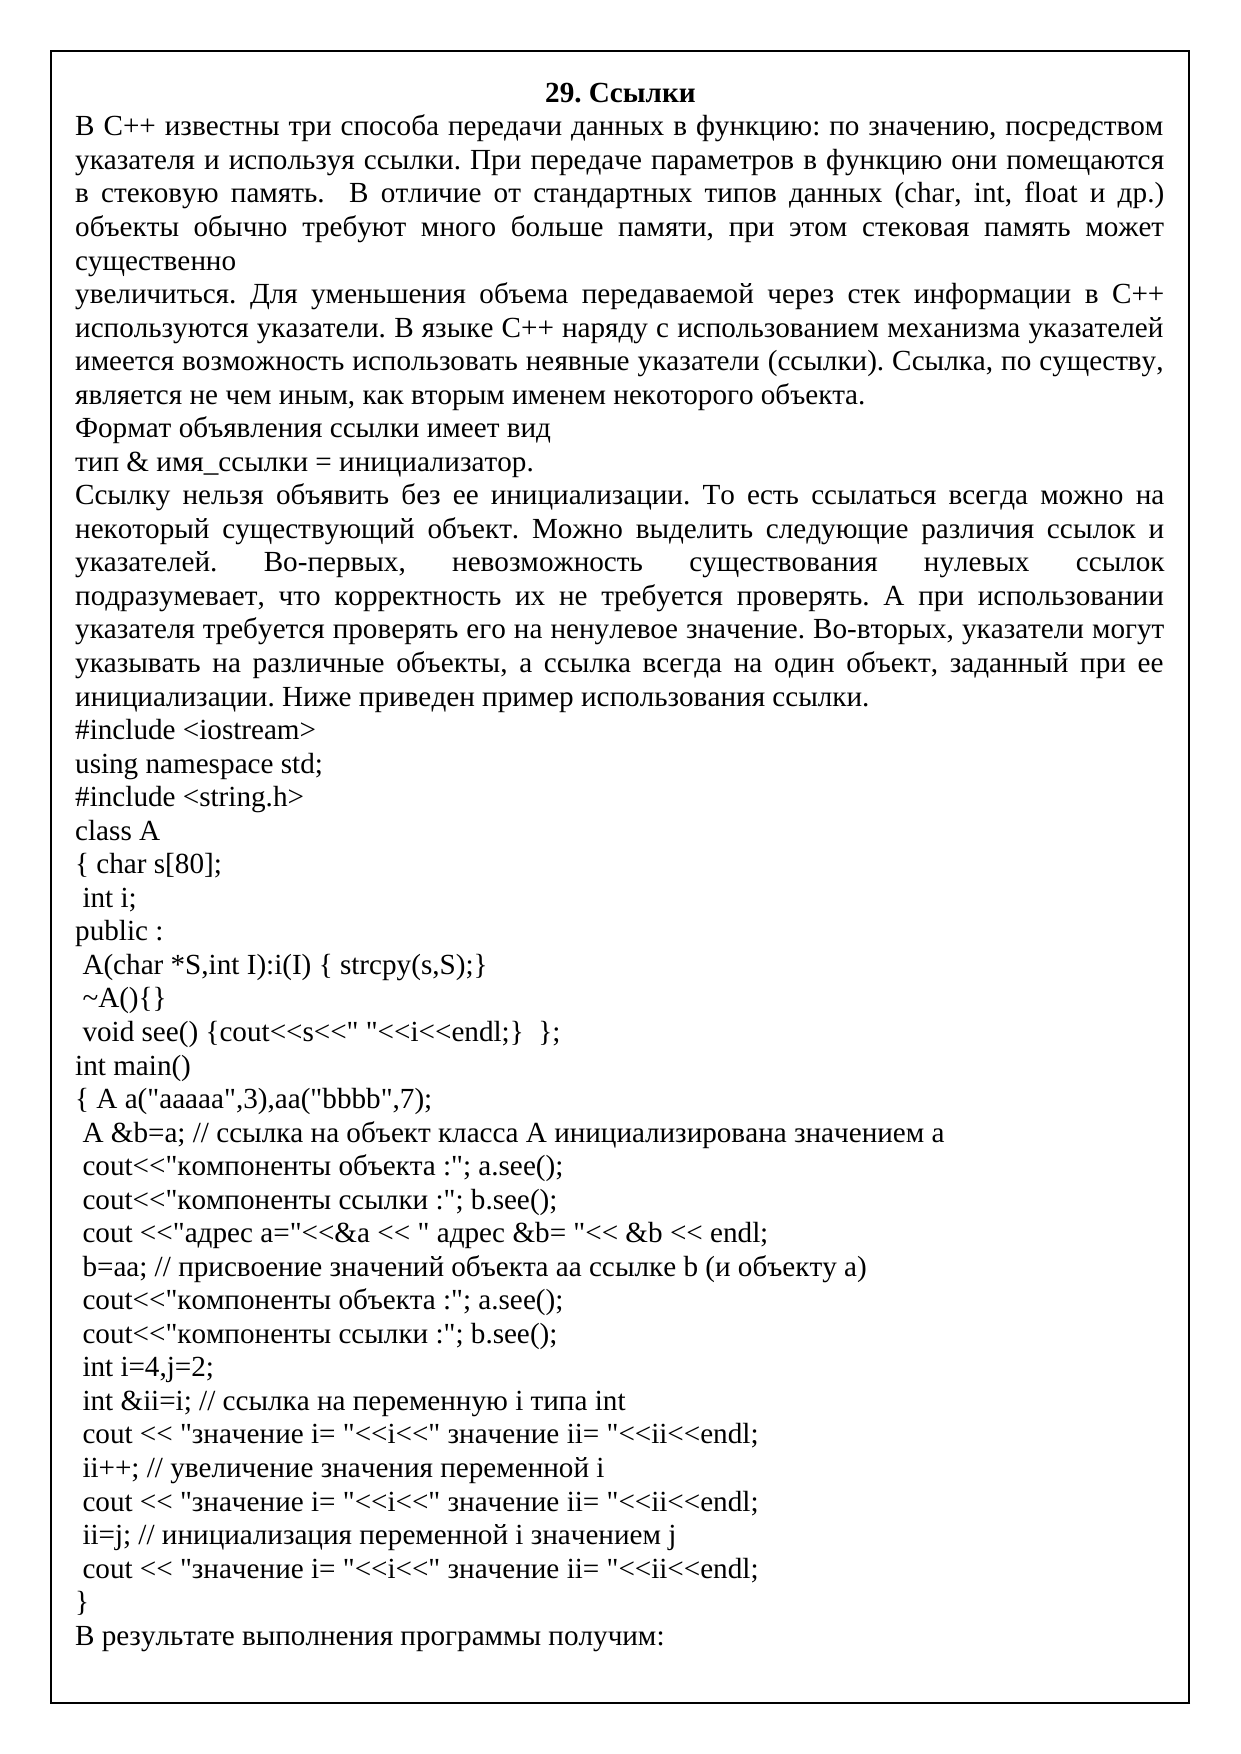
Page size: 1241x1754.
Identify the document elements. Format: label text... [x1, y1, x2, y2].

text int &ii=i; // ссылка на переменную i типа int [75, 1383, 1165, 1417]
text b=aa; // присвоение значений объекта aa ссылке b (и объекту a) [75, 1249, 1165, 1282]
text int i; [75, 880, 1165, 913]
text тип & имя_ссылки = инициализатор. [75, 444, 1165, 477]
text #include <string.h> [75, 779, 1165, 813]
text cout<<"компоненты ссылки :"; b.see(); [75, 1316, 1165, 1349]
text cout<<"компоненты объекта :"; a.see(); [75, 1148, 1165, 1182]
text cout << "значение i= "<<i<<" значение ii= "<<ii<<endl; [75, 1551, 1165, 1584]
text A(char *S,int I):i(I) { strcpy(s,S);} [75, 947, 1165, 981]
subtitle 29. Ссылки [75, 75, 1165, 108]
text cout <<"адрес a="<<&a << " адрес &b= "<< &b << endl; [75, 1215, 1165, 1249]
text В С++ известны три способа передачи данных в функцию: по значению, посредством указателя и используя ссылки. При передаче параметров в функцию они помещаются в стековую память. В отличие от стандартных типов данных (char, int, float и др.) объекты обычно требуют много больше памяти, при этом стековая память может существенно [75, 108, 1165, 276]
text ~A(){} [75, 981, 1165, 1014]
text class A [75, 813, 1165, 846]
text public : [75, 913, 1165, 947]
text } [75, 1584, 1165, 1618]
text ii=j; // инициализация переменной i значением j [75, 1517, 1165, 1551]
text ii++; // увеличение значения переменной i [75, 1450, 1165, 1484]
text cout<<"компоненты ссылки :"; b.see(); [75, 1182, 1165, 1215]
text Формат объявления ссылки имеет вид [75, 410, 1165, 444]
text В результате выполнения программы получим: [75, 1618, 1165, 1651]
text int i=4,j=2; [75, 1349, 1165, 1383]
text cout<<"компоненты объекта :"; a.see(); [75, 1282, 1165, 1316]
text #include <iostream> [75, 712, 1165, 746]
text void see() {cout<<s<<" "<<i<<endl;} }; [75, 1014, 1165, 1048]
text cout << "значение i= "<<i<<" значение ii= "<<ii<<endl; [75, 1484, 1165, 1517]
text { A a("aaaaa",3),aa("bbbb",7); [75, 1081, 1165, 1115]
text using namespace std; [75, 746, 1165, 779]
text int main() [75, 1048, 1165, 1081]
text A &b=a; // ссылка на объект класса А инициализирована значением а [75, 1115, 1165, 1148]
text Ссылку нельзя объявить без ее инициализации. То есть ссылаться всегда можно на некоторый существующий объект. Можно выделить следующие различия ссылок и указателей. Во-первых, невозможность существования нулевых ссылок подразумевает, что корректность их не требуется проверять. А при использовании указателя требуется проверять его на ненулевое значение. Во-вторых, указатели могут указывать на различные объекты, а ссылка всегда на один объект, заданный при ее инициализации. Ниже приведен пример использования ссылки. [75, 477, 1165, 712]
text увеличиться. Для уменьшения объема передаваемой через стек информации в С++ используются указатели. В языке С++ наряду с использованием механизма указателей имеется возможность использовать неявные указатели (ссылки). Ссылка, по существу, является не чем иным, как вторым именем некоторого объекта. [75, 276, 1165, 410]
text { char s[80]; [75, 846, 1165, 880]
text cout << "значение i= "<<i<<" значение ii= "<<ii<<endl; [75, 1417, 1165, 1450]
